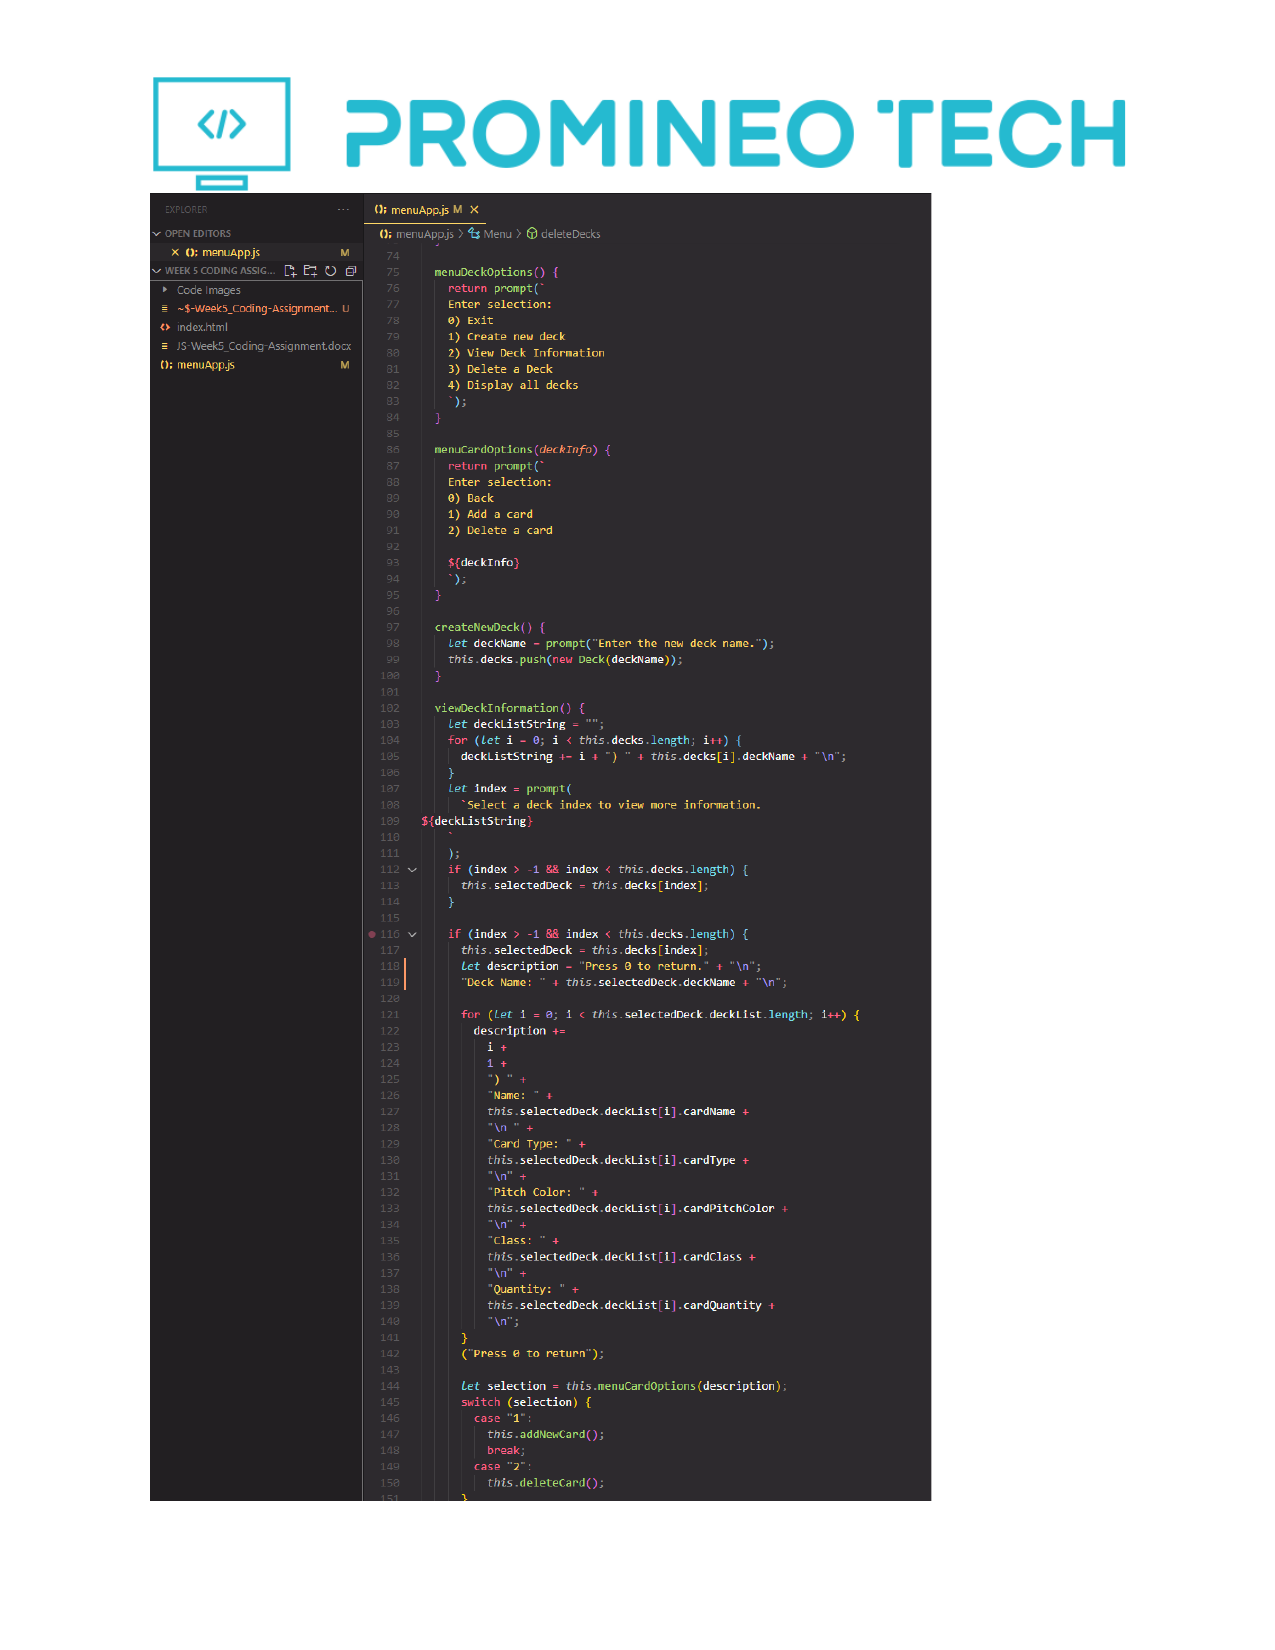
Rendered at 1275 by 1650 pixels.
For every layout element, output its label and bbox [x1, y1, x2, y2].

picture [150, 75, 1125, 1501]
